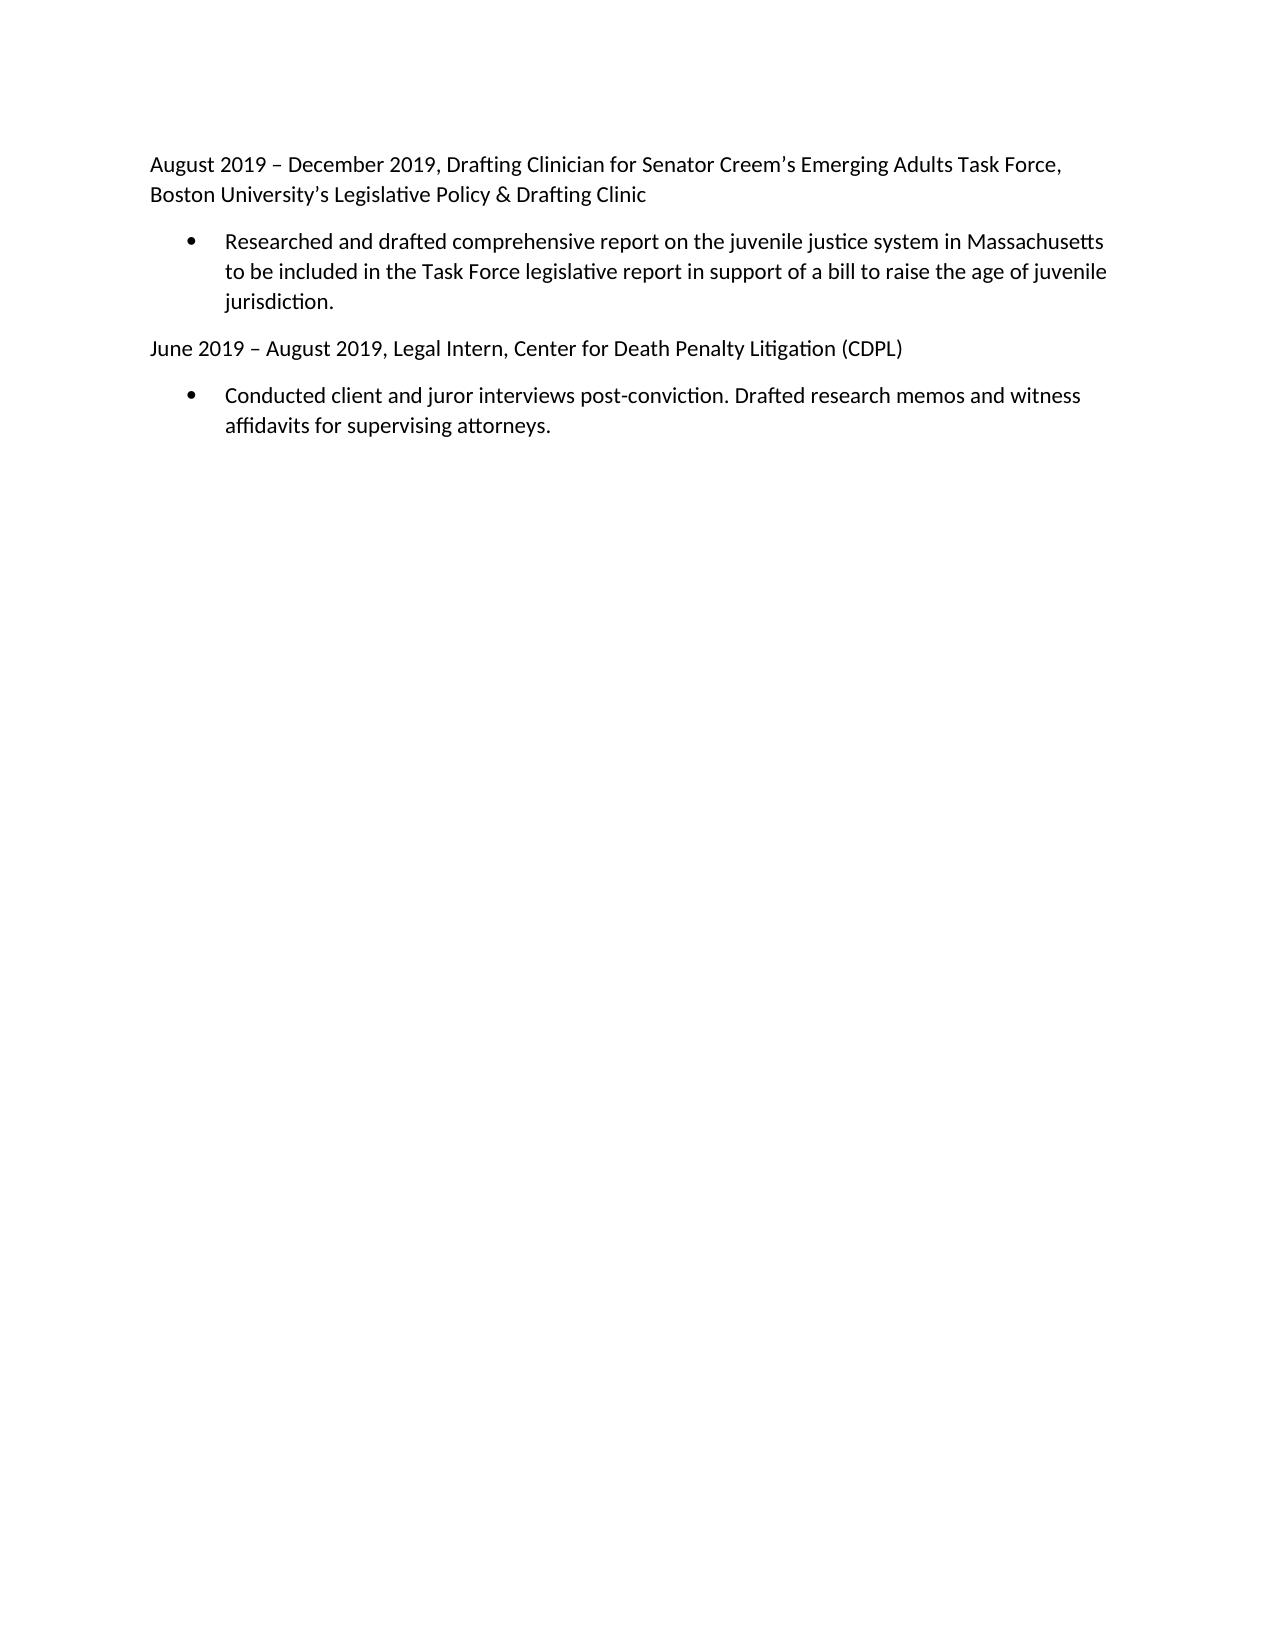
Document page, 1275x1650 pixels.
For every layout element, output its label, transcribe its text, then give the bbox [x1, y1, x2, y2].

list Researched and drafted comprehensive report on the juvenile justice system in Massachusetts to be included in the Task Force legislative report in support of a bill to raise the age of juvenile jurisdiction. [187, 227, 1125, 316]
text August 2019 – December 2019, Drafting Clinician for Senator Creem’s Emerging Adults Task Force, Boston University’s Legislative Policy & Drafting Clinic [150, 150, 1125, 208]
list Conducted client and juror interviews post-conviction. Drafted research memos and witness affidavits for supervising attorneys. [187, 381, 1125, 439]
text June 2019 – August 2019, Legal Intern, Center for Death Penalty Litigation (CDPL) [150, 334, 1125, 362]
